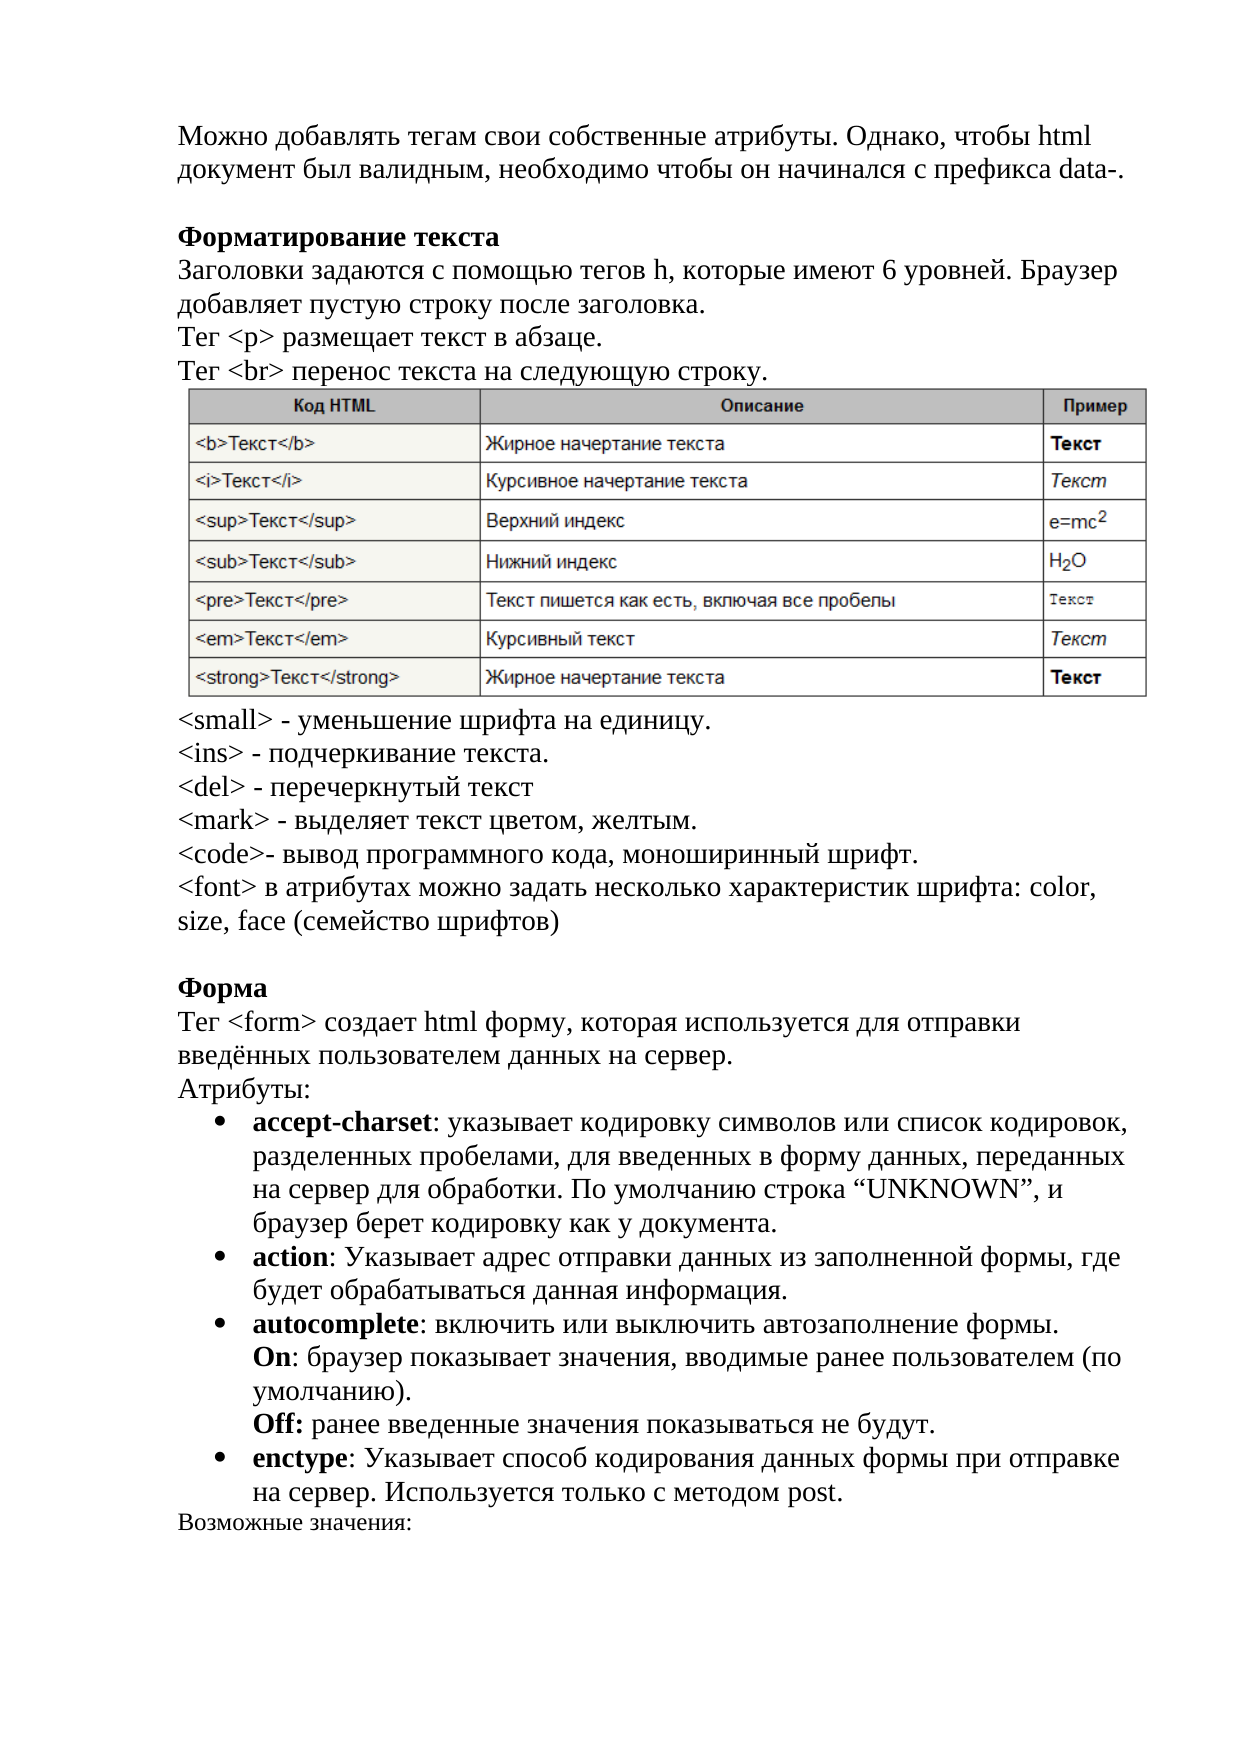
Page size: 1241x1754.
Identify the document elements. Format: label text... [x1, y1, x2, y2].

text Тег <br> перенос текста на следующую строку. [177, 353, 1152, 386]
list Off: ранее введенные значения показываться не будут. [252, 1407, 1152, 1440]
text Тег <p> размещает текст в абзаце. [177, 319, 1152, 353]
list On: браузер показывает значения, вводимые ранее пользователем (по умолчанию). [252, 1339, 1152, 1407]
list enctype: Указывает способ кодирования данных формы при отправке на сервер. Используется только с методом post. [215, 1440, 1152, 1507]
text <font> в атрибутах можно задать несколько характеристик шрифта: color, size, face (семейство шрифтов) [177, 869, 1152, 937]
text <code>- вывод программного кода, моноширинный шрифт. [177, 836, 1152, 869]
text <mark> - выделяет текст цветом, желтым. [177, 802, 1152, 836]
text Тег <form> создает html форму, которая используется для отправки введённых пользователем данных на сервер. [177, 1004, 1152, 1071]
text Возможные значения: [177, 1507, 1152, 1536]
list accept-charset: указывает кодировку символов или список кодировок, разделенных пробелами, для введенных в форму данных, переданных на сервер для обработки. По умолчанию строка “UNKNOWN”, и браузер берет кодировку как у документа. [215, 1104, 1152, 1239]
text Атрибуты: [177, 1071, 1152, 1104]
list autocomplete: включить или выключить автозаполнение формы. [215, 1306, 1152, 1339]
text Заголовки задаются с помощью тегов h, которые имеют 6 уровней. Браузер добавляет пустую строку после заголовка. [177, 252, 1152, 319]
list action: Указывает адрес отправки данных из заполненной формы, где будет обрабатываться данная информация. [215, 1239, 1152, 1306]
text Форматирование текста [177, 219, 1152, 252]
text Можно добавлять тегам свои собственные атрибуты. Однако, чтобы html документ был валидным, необходимо чтобы он начинался с префикса data-. [177, 118, 1152, 185]
text Форма [177, 970, 1152, 1004]
text <del> - перечеркнутый текст [177, 769, 1152, 802]
text <ins> - подчеркивание текста. [177, 735, 1152, 769]
text <small> - уменьшение шрифта на единицу. [177, 702, 1152, 735]
picture [177, 386, 1152, 702]
